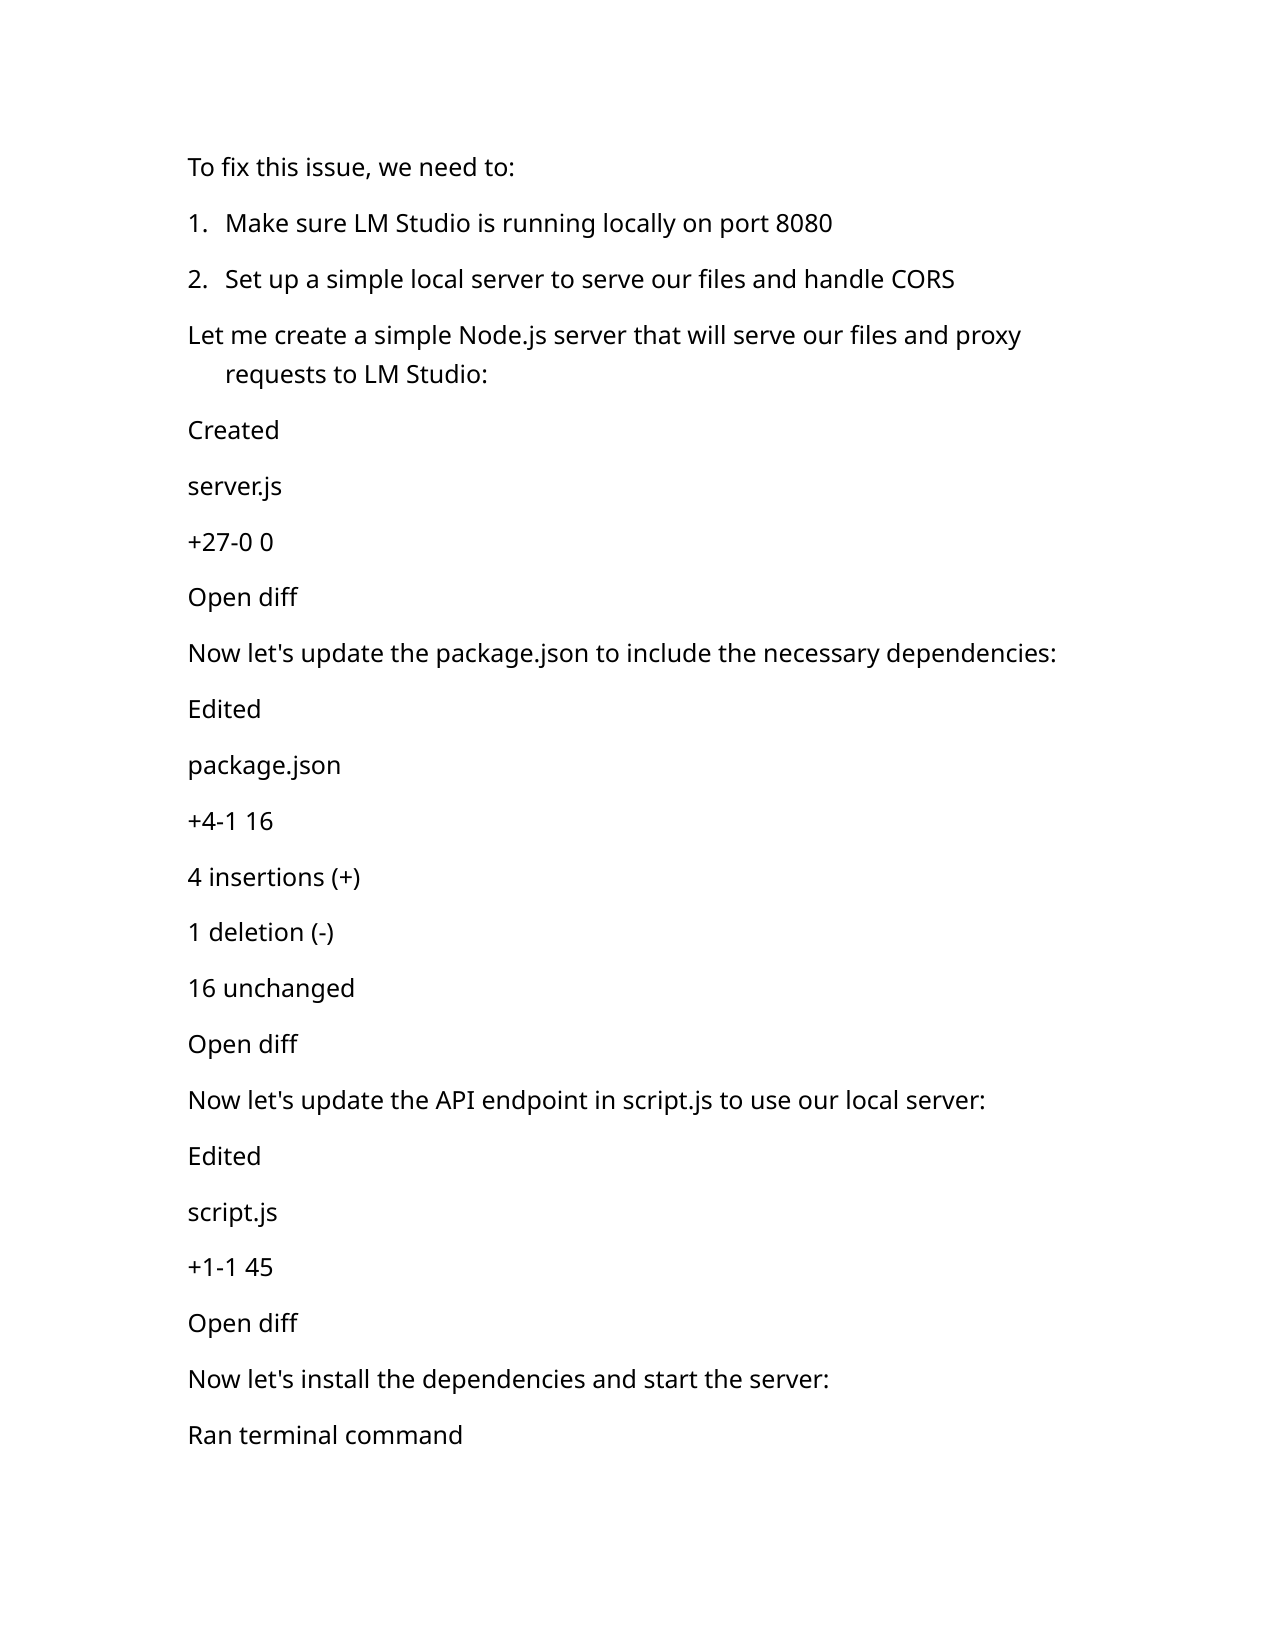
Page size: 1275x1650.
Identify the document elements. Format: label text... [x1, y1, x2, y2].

text 16 unchanged [187, 971, 1125, 1005]
text 1 deletion (-) [187, 915, 1125, 949]
text script.js [187, 1194, 1125, 1228]
text To fix this issue, we need to: [187, 150, 1125, 184]
text +27-0 0 [187, 524, 1125, 558]
text Open diff [187, 580, 1125, 614]
text 4 insertions (+) [187, 859, 1125, 893]
text Open diff [187, 1306, 1125, 1340]
text Now let's update the API endpoint in script.js to use our local server: [187, 1082, 1125, 1117]
text Edited [187, 692, 1125, 726]
text Now let's update the package.json to include the necessary dependencies: [187, 636, 1125, 670]
text Edited [187, 1138, 1125, 1172]
text Let me create a simple Node.js server that will serve our files and proxy requests to LM Studio: [187, 317, 1125, 391]
text package.json [187, 747, 1125, 782]
text server.js [187, 468, 1125, 502]
text Open diff [187, 1027, 1125, 1061]
text Ran terminal command [187, 1417, 1125, 1452]
list Make sure LM Studio is running locally on port 8080 [187, 206, 1125, 240]
text Created [187, 412, 1125, 447]
text +1-1 45 [187, 1250, 1125, 1284]
text Now let's install the dependencies and start the server: [187, 1362, 1125, 1396]
text +4-1 16 [187, 803, 1125, 837]
list Set up a simple local server to serve our files and handle CORS [187, 262, 1125, 296]
